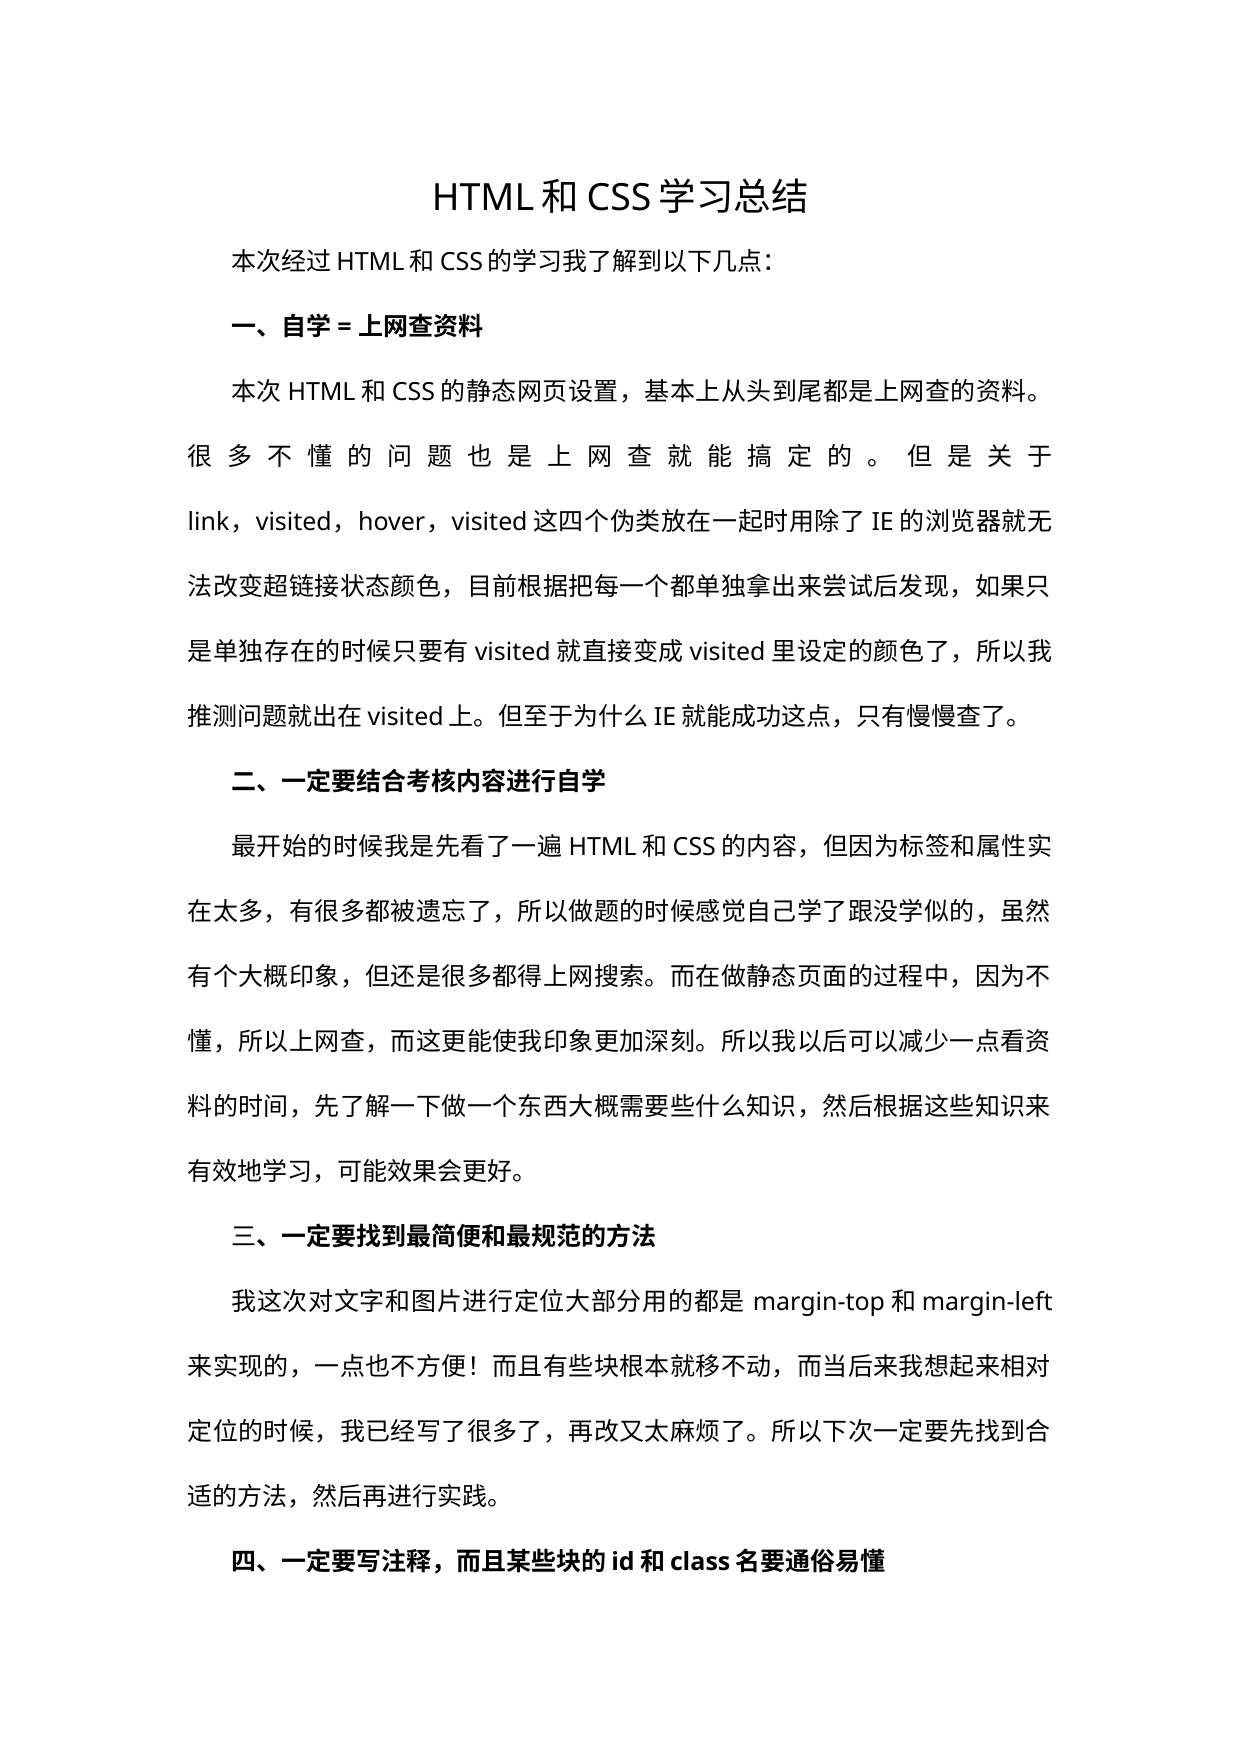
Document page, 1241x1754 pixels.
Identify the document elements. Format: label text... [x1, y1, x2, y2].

text 最开始的时候我是先看了一遍HTML和CSS的内容，但因为标签和属性实在太多，有很多都被遗忘了，所以做题的时候感觉自己学了跟没学似的，虽然有个大概印象，但还是很多都得上网搜索。而在做静态页面的过程中，因为不懂，所以上网查，而这更能使我印象更加深刻。所以我以后可以减少一点看资料的时间，先了解一下做一个东西大概需要些什么知识，然后根据这些知识来有效地学习，可能效果会更好。 [187, 812, 1053, 1202]
text 本次经过HTML和CSS的学习我了解到以下几点： [187, 227, 1053, 292]
text 二、一定要结合考核内容进行自学 [187, 747, 1053, 812]
text 本次HTML和CSS的静态网页设置，基本上从头到尾都是上网查的资料。很多不懂的问题也是上网查就能搞定的。但是关于link，visited，hover，visited这四个伪类放在一起时用除了IE的浏览器就无法改变超链接状态颜色，目前根据把每一个都单独拿出来尝试后发现，如果只是单独存在的时候只要有visited就直接变成visited里设定的颜色了，所以我推测问题就出在visited上。但至于为什么IE就能成功这点，只有慢慢查了。 [187, 357, 1053, 747]
text 我这次对文字和图片进行定位大部分用的都是margin-top和margin-left来实现的，一点也不方便！而且有些块根本就移不动，而当后来我想起来相对定位的时候，我已经写了很多了，再改又太麻烦了。所以下次一定要先找到合适的方法，然后再进行实践。 [187, 1267, 1053, 1527]
text 四、一定要写注释，而且某些块的id和class名要通俗易懂 [187, 1527, 1053, 1592]
text HTML和CSS学习总结 [187, 162, 1053, 227]
text 一、自学 = 上网查资料 [187, 292, 1053, 357]
text 三、一定要找到最简便和最规范的方法 [187, 1202, 1053, 1267]
